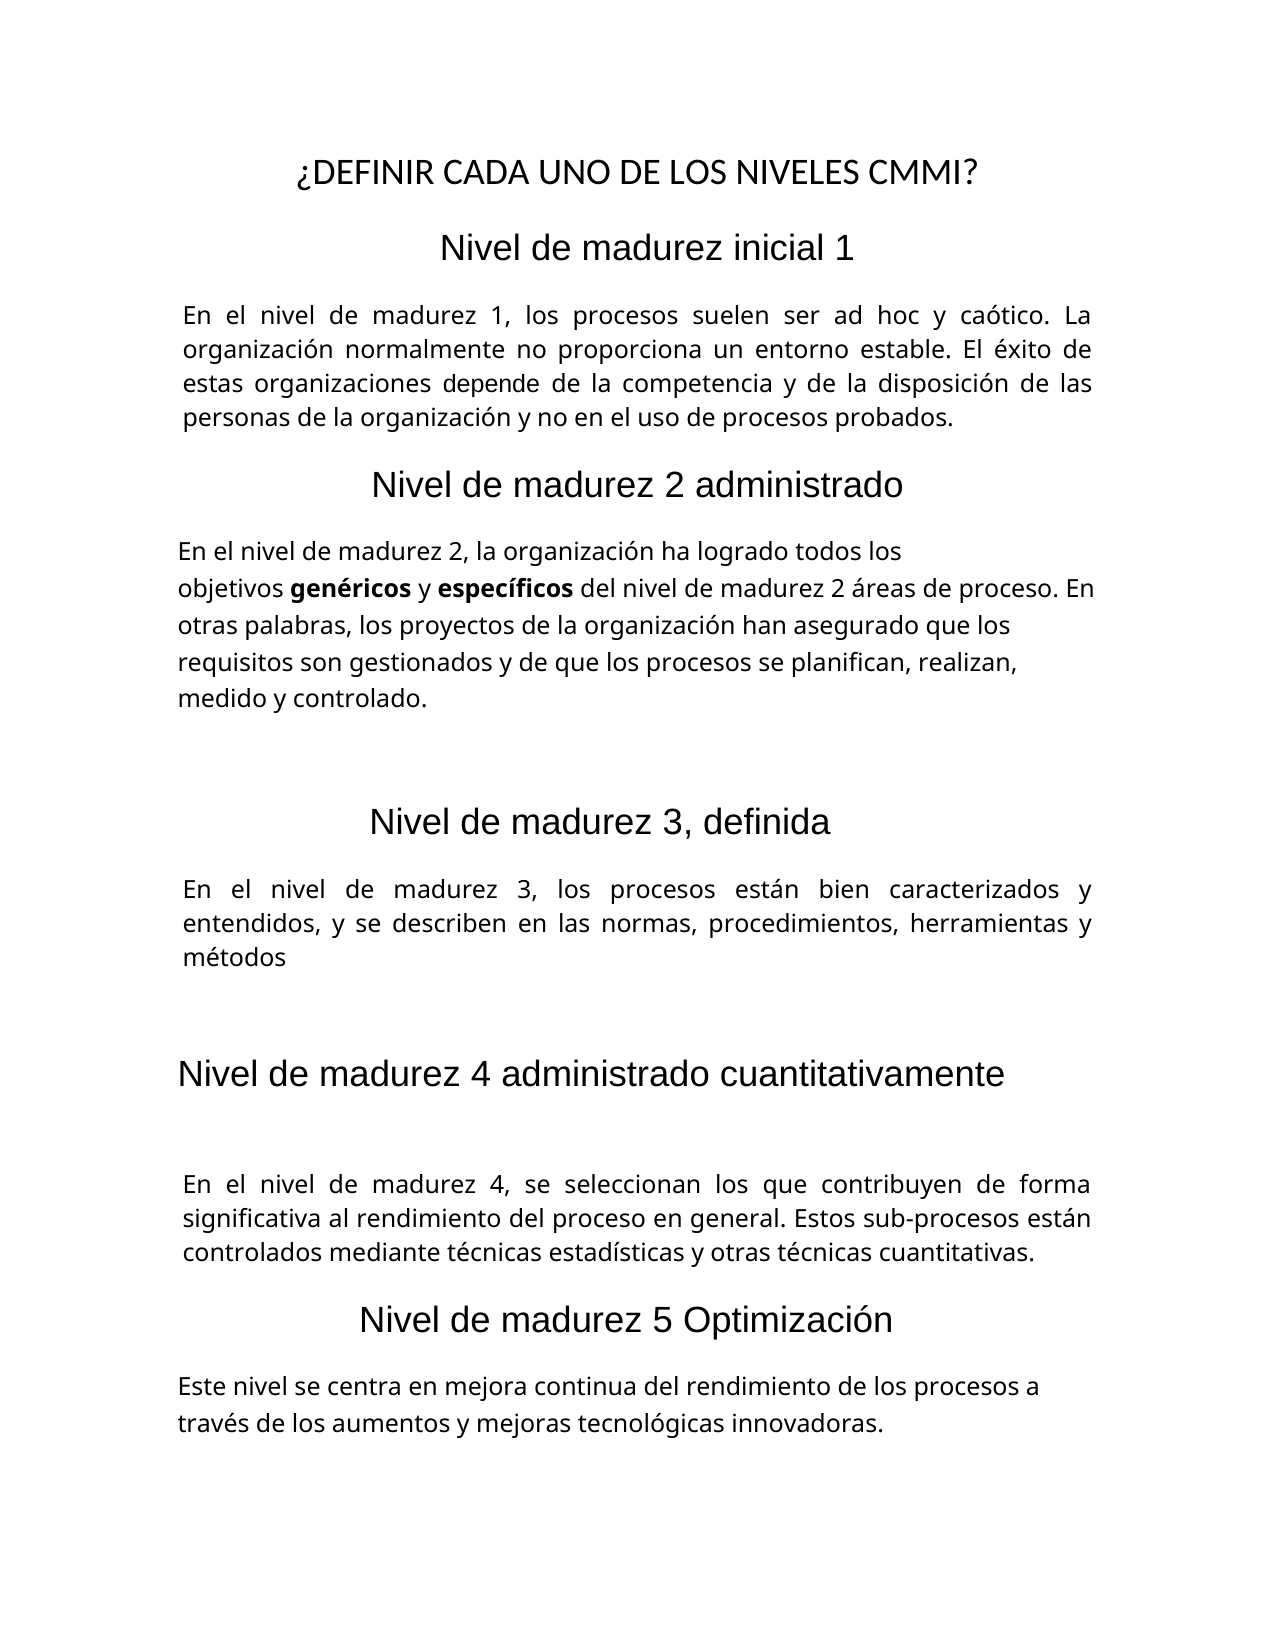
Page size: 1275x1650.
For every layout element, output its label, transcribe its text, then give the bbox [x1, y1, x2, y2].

text En el nivel de madurez 3, los procesos están bien caracterizados y entendidos, y se describen en las normas, procedimientos, herramientas y métodos [182, 872, 1093, 974]
subtitle Nivel de madurez 2 administrado [177, 463, 1098, 505]
text En el nivel de madurez 2, la organización ha logrado todos los objetivos genéricos y específicos del nivel de madurez 2 áreas de proceso. En otras palabras, los proyectos de la organización han asegurado que los requisitos son gestionados y de que los procesos se planifican, realizan, medido y controlado. [177, 534, 1098, 715]
subtitle Nivel de madurez 5 Optimización [177, 1298, 1098, 1340]
subtitle Nivel de madurez 4 administrado cuantitativamente [177, 1052, 1098, 1094]
text Nivel de madurez inicial 1 [177, 226, 1098, 268]
subtitle Nivel de madurez 3, definida [177, 800, 1098, 842]
text ¿DEFINIR CADA UNO DE LOS NIVELES CMMI? [177, 148, 1098, 193]
text Este nivel se centra en mejora continua del rendimiento de los procesos a través de los aumentos y mejoras tecnológicas innovadoras. [177, 1369, 1098, 1440]
text En el nivel de madurez 1, los procesos suelen ser ad hoc y caótico. La organización normalmente no proporciona un entorno estable. El éxito de estas organizaciones depende de la competencia y de la disposición de las personas de la organización y no en el uso de procesos probados. [182, 297, 1093, 434]
text En el nivel de madurez 4, se seleccionan los que contribuyen de forma significativa al rendimiento del proceso en general. Estos sub-procesos están controlados mediante técnicas estadísticas y otras técnicas cuantitativas. [182, 1167, 1093, 1269]
